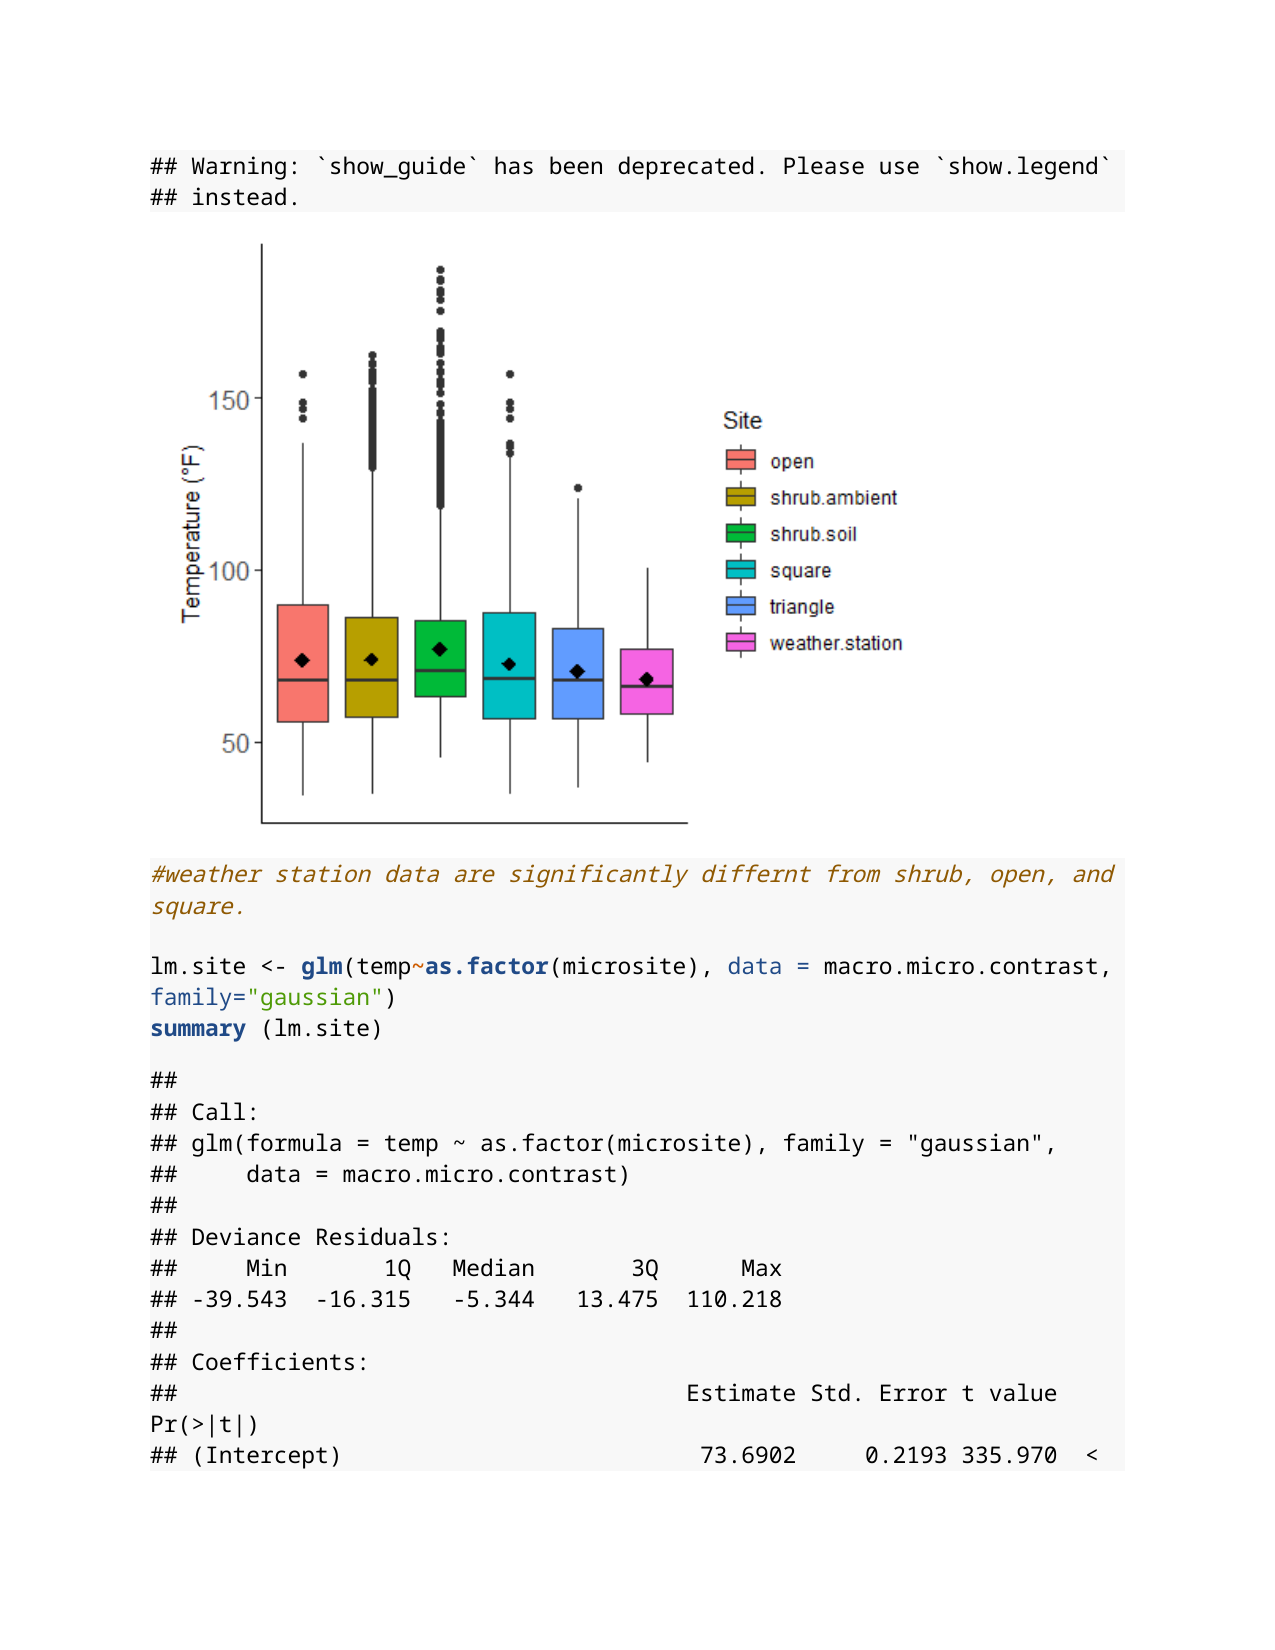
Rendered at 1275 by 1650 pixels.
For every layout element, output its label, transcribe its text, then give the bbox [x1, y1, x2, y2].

text ## Warning: `show_guide` has been deprecated. Please use `show.legend` ## instead. [150, 150, 1125, 212]
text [150, 1064, 1125, 1471]
text #weather station data are significantly differnt from shrub, open, and square. lm.site <- glm(temp~as.factor(microsite), data = macro.micro.contrast, family="gaussian") summary (lm.site) [150, 858, 1125, 1043]
picture [168, 233, 927, 840]
